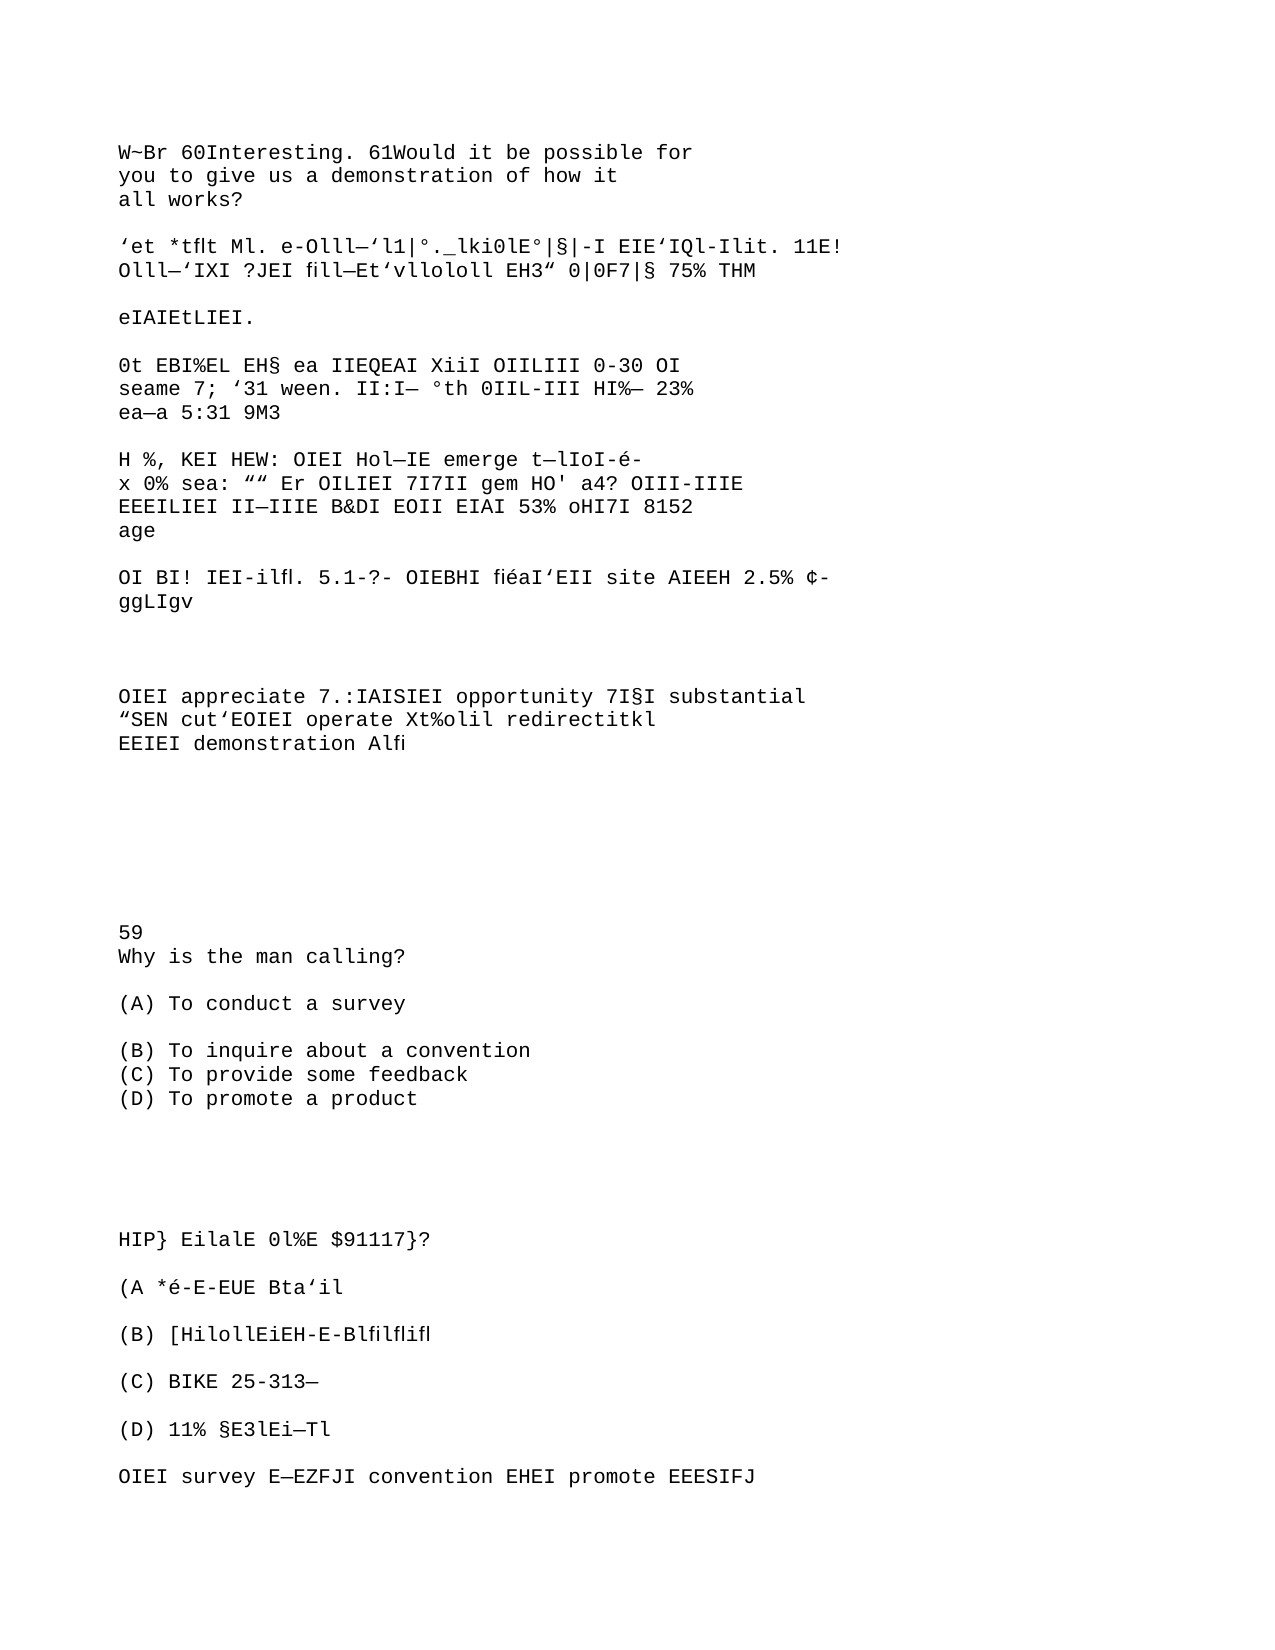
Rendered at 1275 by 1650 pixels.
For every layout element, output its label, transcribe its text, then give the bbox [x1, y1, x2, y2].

text OI BI! IEI-ilﬂ. 5.1-?- OIEBHI ﬁéaI‘EII site AIEEH 2.5% ¢- [118, 567, 1157, 591]
text 0t EBI%EL EH§ ea IIEQEAI XiiI OIILIII 0-30 OI [118, 354, 1157, 378]
text (A) To conduct a survey [118, 993, 1157, 1017]
text EEIEI demonstration Alﬁ [118, 733, 1157, 757]
text EEEILIEI II—IIIE B&DI EOII EIAI 53% oHI7I 8152 [118, 496, 1157, 520]
text Why is the man calling? [118, 946, 1157, 969]
text H %, KEI HEW: OIEI Hol—IE emerge t—lIoI-é- [118, 449, 1157, 473]
text HIP} EilalE 0l%E $91117}? [118, 1229, 1157, 1253]
text (B) To inquire about a convention [118, 1040, 1157, 1064]
text eIAIEtLIEI. [118, 307, 1157, 331]
text (D) To promote a product [118, 1088, 1157, 1111]
text you to give us a demonstration of how it [118, 165, 1157, 189]
text (B) [HilollEiEH-E-Blﬁlﬂiﬂ [118, 1324, 1157, 1348]
text (C) BIKE 25-313— [118, 1371, 1157, 1395]
text age [118, 520, 1157, 544]
text Olll—‘IXI ?JEI ﬁll—Et‘vllololl EH3“ 0|0F7|§ 75% THM [118, 260, 1157, 284]
text ggLIgv [118, 591, 1157, 615]
text OIEI appreciate 7.:IAISIEI opportunity 7I§I substantial [118, 686, 1157, 709]
text (A *é-E-EUE Bta‘il [118, 1277, 1157, 1300]
text OIEI survey E—EZFJI convention EHEI promote EEESIFJ [118, 1466, 1157, 1489]
text seame 7; ‘31 ween. II:I— °th 0IIL-III HI%— 23% [118, 378, 1157, 402]
text (D) 11% §E3lEi—Tl [118, 1419, 1157, 1442]
text (C) To provide some feedback [118, 1064, 1157, 1088]
text ‘et *tﬂt Ml. e-Olll—‘l1|°._lki0lE°|§|-I EIE‘IQl-Ilit. 11E! [118, 236, 1157, 260]
text “SEN cut‘EOIEI operate Xt%olil redirectitkl [118, 709, 1157, 733]
text 59 [118, 922, 1157, 946]
text ea—a 5:31 9M3 [118, 402, 1157, 426]
text x 0% sea: ““ Er OILIEI 7I7II gem HO' a4? OIII-IIIE [118, 473, 1157, 496]
text all works? [118, 189, 1157, 213]
text W~Br 60Interesting. 61Would it be possible for [118, 142, 1157, 165]
